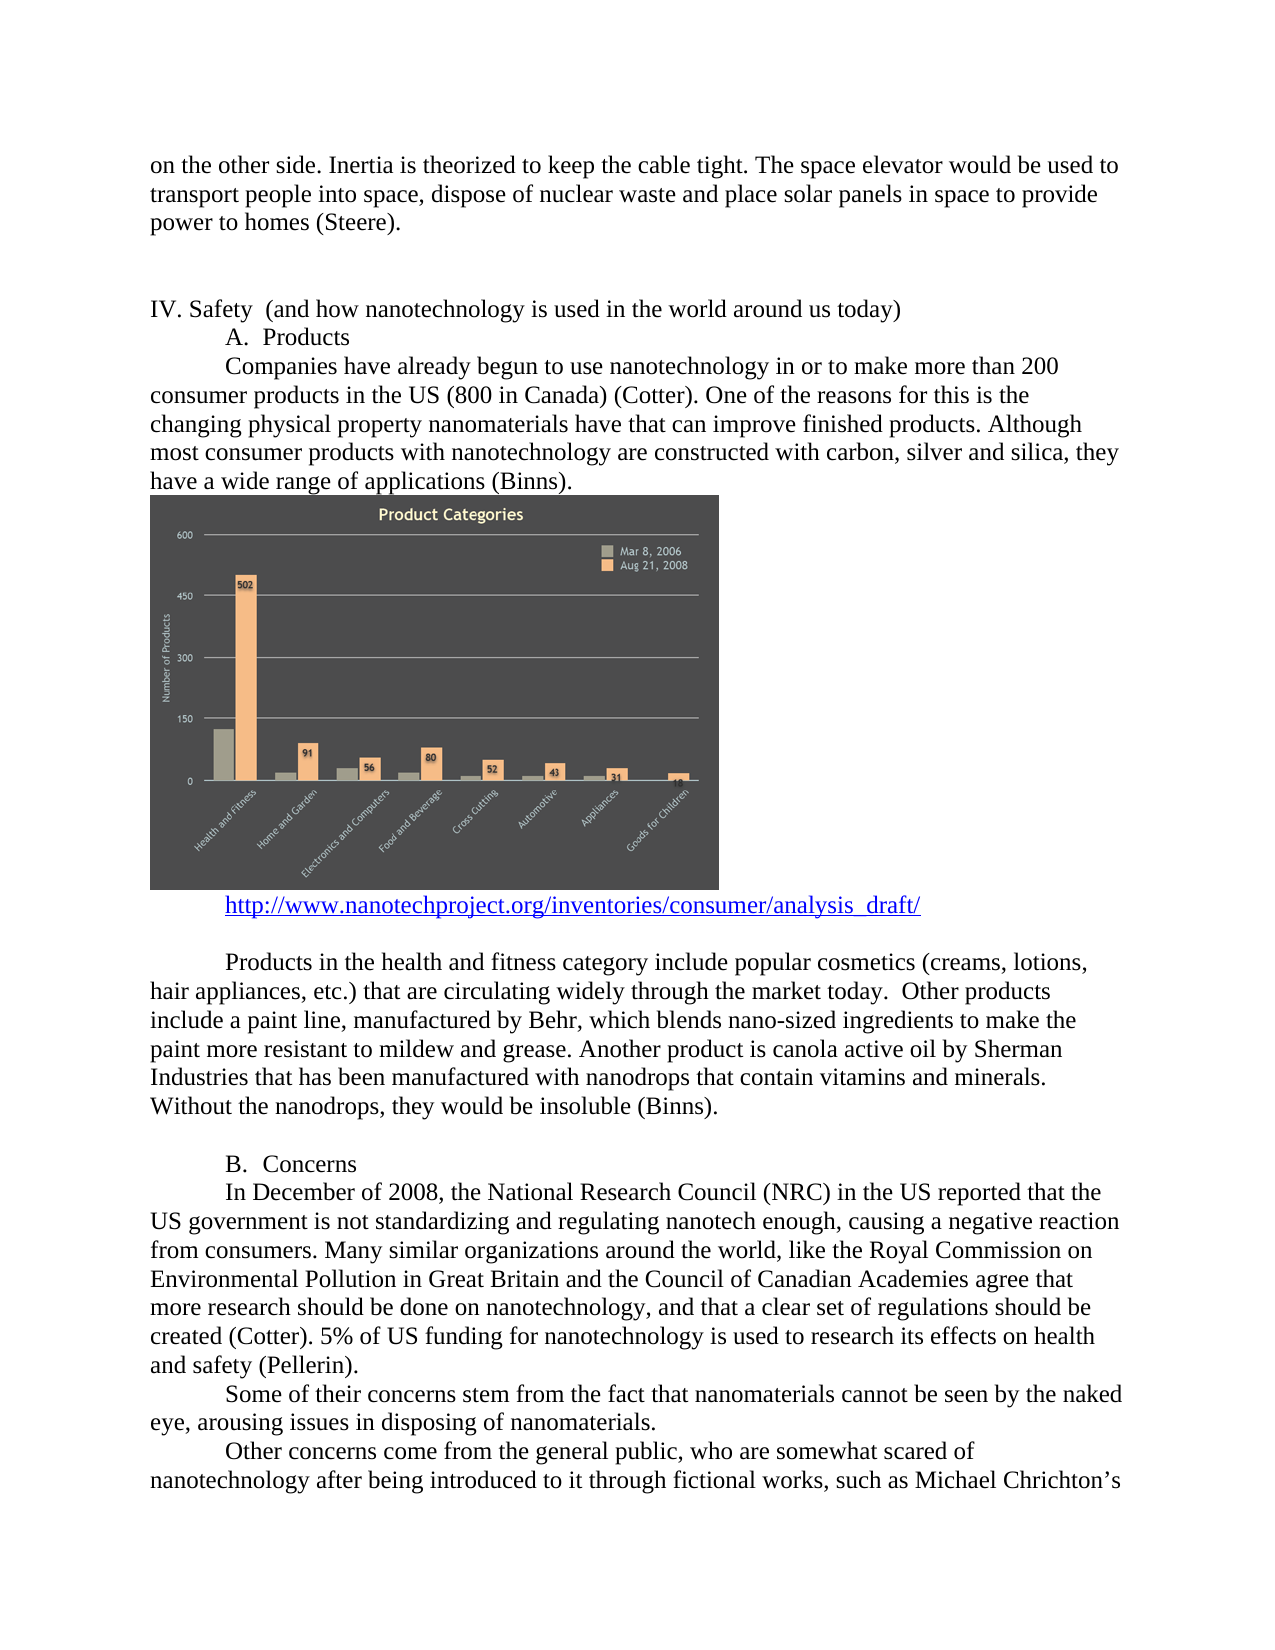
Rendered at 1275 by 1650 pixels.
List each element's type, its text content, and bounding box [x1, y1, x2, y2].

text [150, 150, 1125, 236]
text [150, 1436, 1125, 1494]
text Some of their concerns stem from the fact that nanomaterials cannot be seen by the naked eye, arousing issues in disposing of nanomaterials. [150, 1379, 1125, 1436]
list Concerns [225, 1149, 1125, 1177]
text In December of 2008, the National Research Council (NRC) in the reported that the government is not standardizing and regulating nanotech enough, causing a negative reaction from consumers. Many similar organizations around the world, like the Royal Commission on Environmental Pollution in Great Britain and the Council of Canadian Academies agree that more research should be done on nanotechnology, and that a clear set of regulations should be created (Cotter). 5% of US funding for nanotechnology is used to research its effects on health and safety (Pellerin). [150, 1177, 1125, 1379]
text IV. Safety (and how nanotechnology is used in the world around us today) [150, 294, 1125, 322]
picture [150, 495, 719, 890]
text http://www.nanotechproject.org/inventories/consumer/analysis_draft/ [150, 890, 1125, 919]
text Products in the health and fitness category include popular cosmetics (creams, lotions, hair appliances, etc.) that are circulating widely through the market today. Other products include a paint line, manufactured by Behr, which blends nano-sized ingredients to make the paint more resistant to mildew and grease. Another product is canola active oil by Sherman Industries that has been manufactured with nanodrops that contain vitamins and minerals. Without the nanodrops, they would be insoluble (Binns). [150, 947, 1125, 1120]
list Products [225, 322, 1125, 351]
